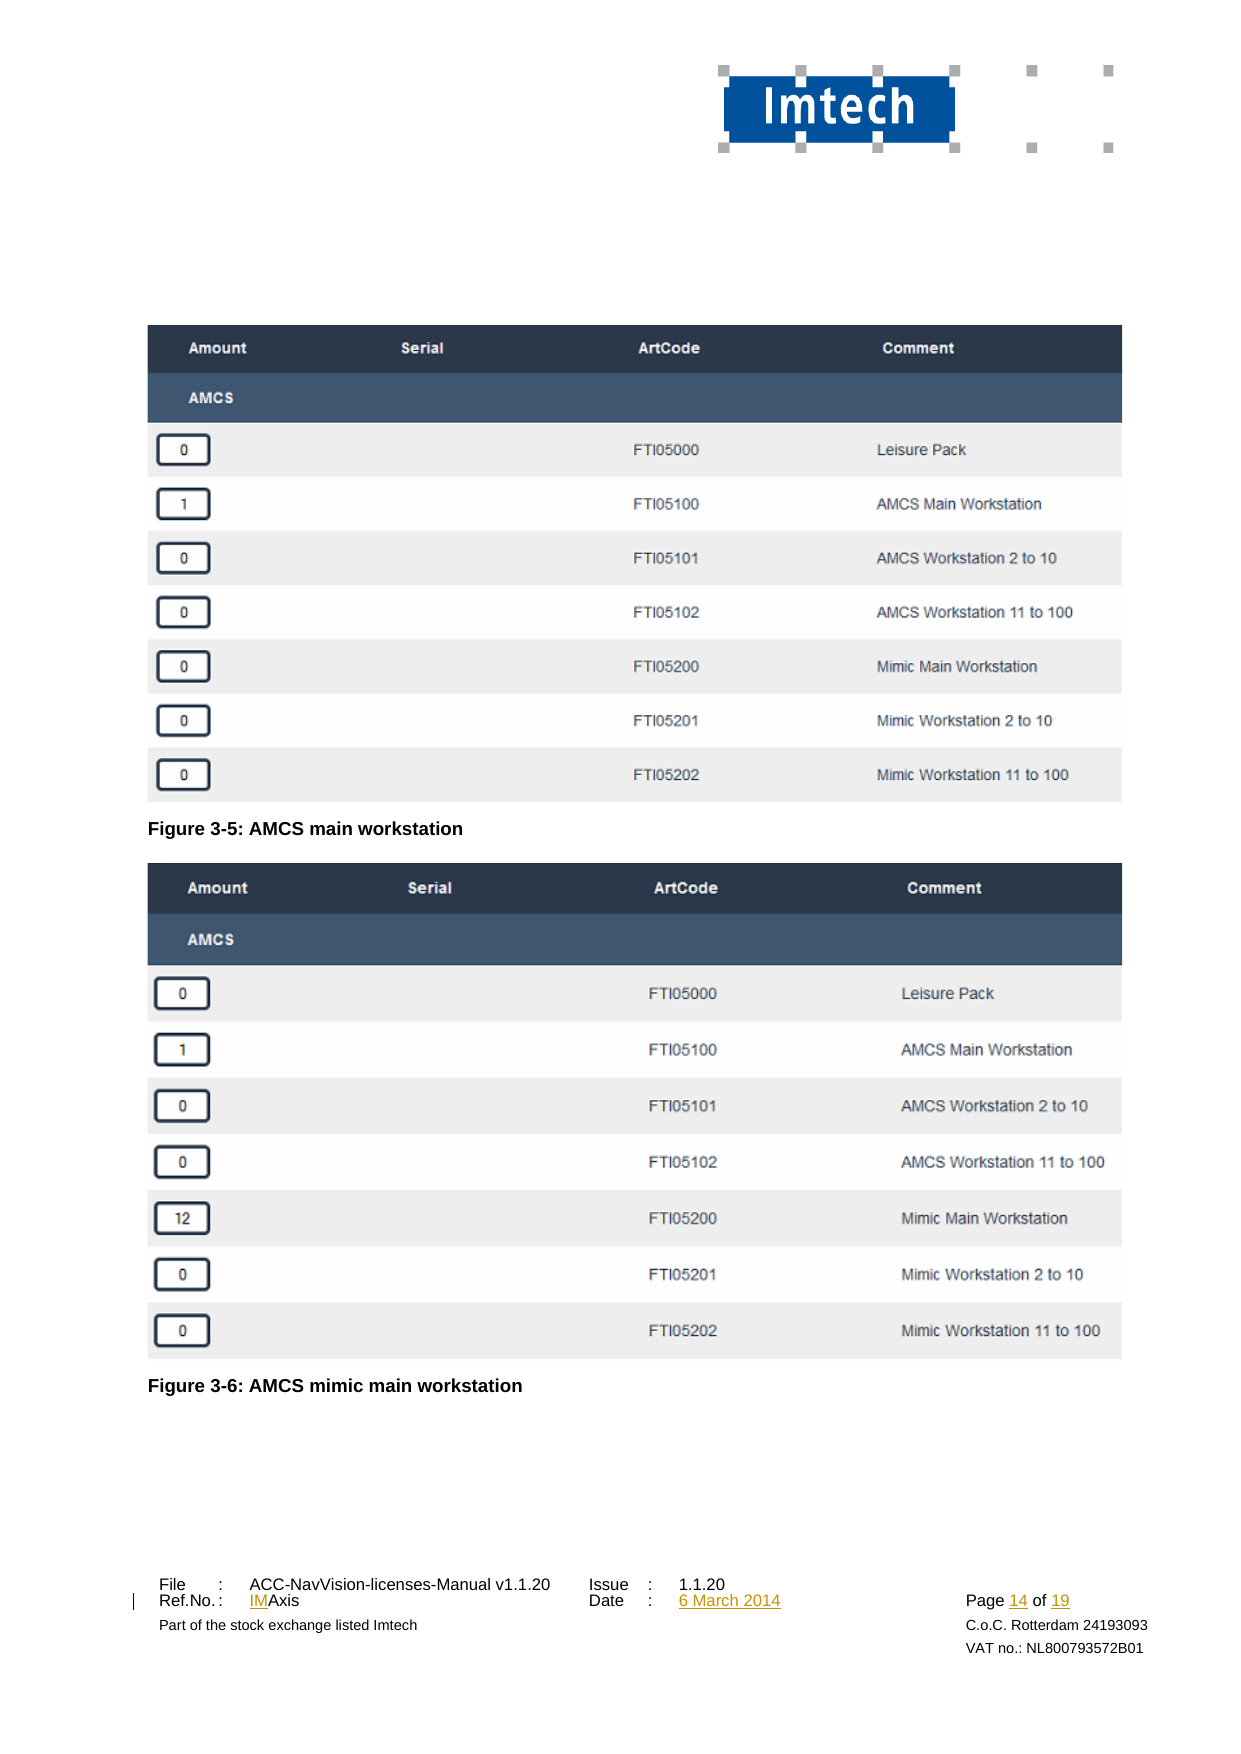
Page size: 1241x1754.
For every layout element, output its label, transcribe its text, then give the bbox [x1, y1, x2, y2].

picture [147, 863, 1123, 1362]
picture [147, 325, 1123, 805]
picture [718, 65, 1114, 153]
